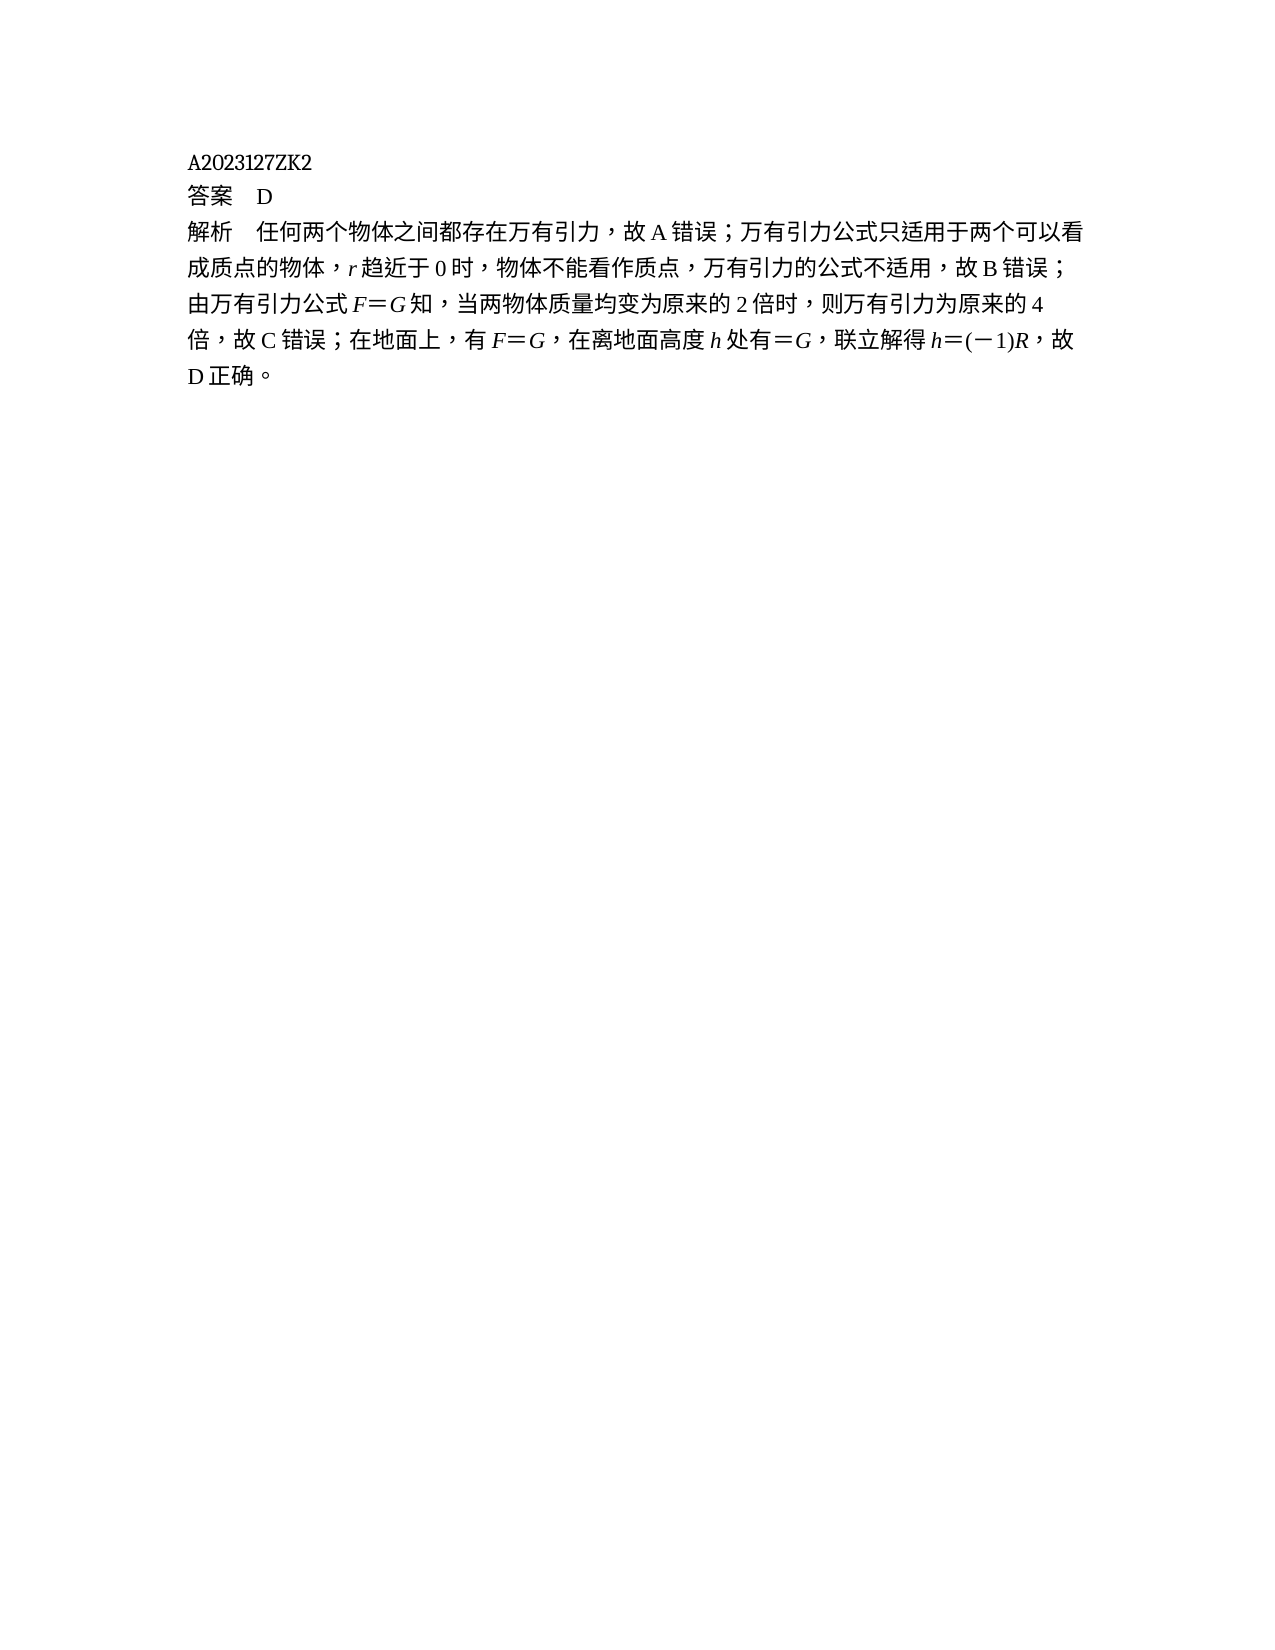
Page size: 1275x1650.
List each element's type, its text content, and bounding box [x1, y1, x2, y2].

text 答案 D [187, 180, 1087, 211]
text 解析 任何两个物体之间都存在万有引力，故A错误；万有引力公式只适用于两个可以看成质点的物体，r趋近于0时，物体不能看作质点，万有引力的公式不适用，故B错误；由万有引力公式F＝G知，当两物体质量均变为原来的2倍时，则万有引力为原来的4倍，故C错误；在地面上，有F＝G，在离地面高度h处有＝G，联立解得h＝(－1)R，故D正确。 [187, 216, 1087, 391]
text A2023127ZK2 [187, 150, 1087, 176]
